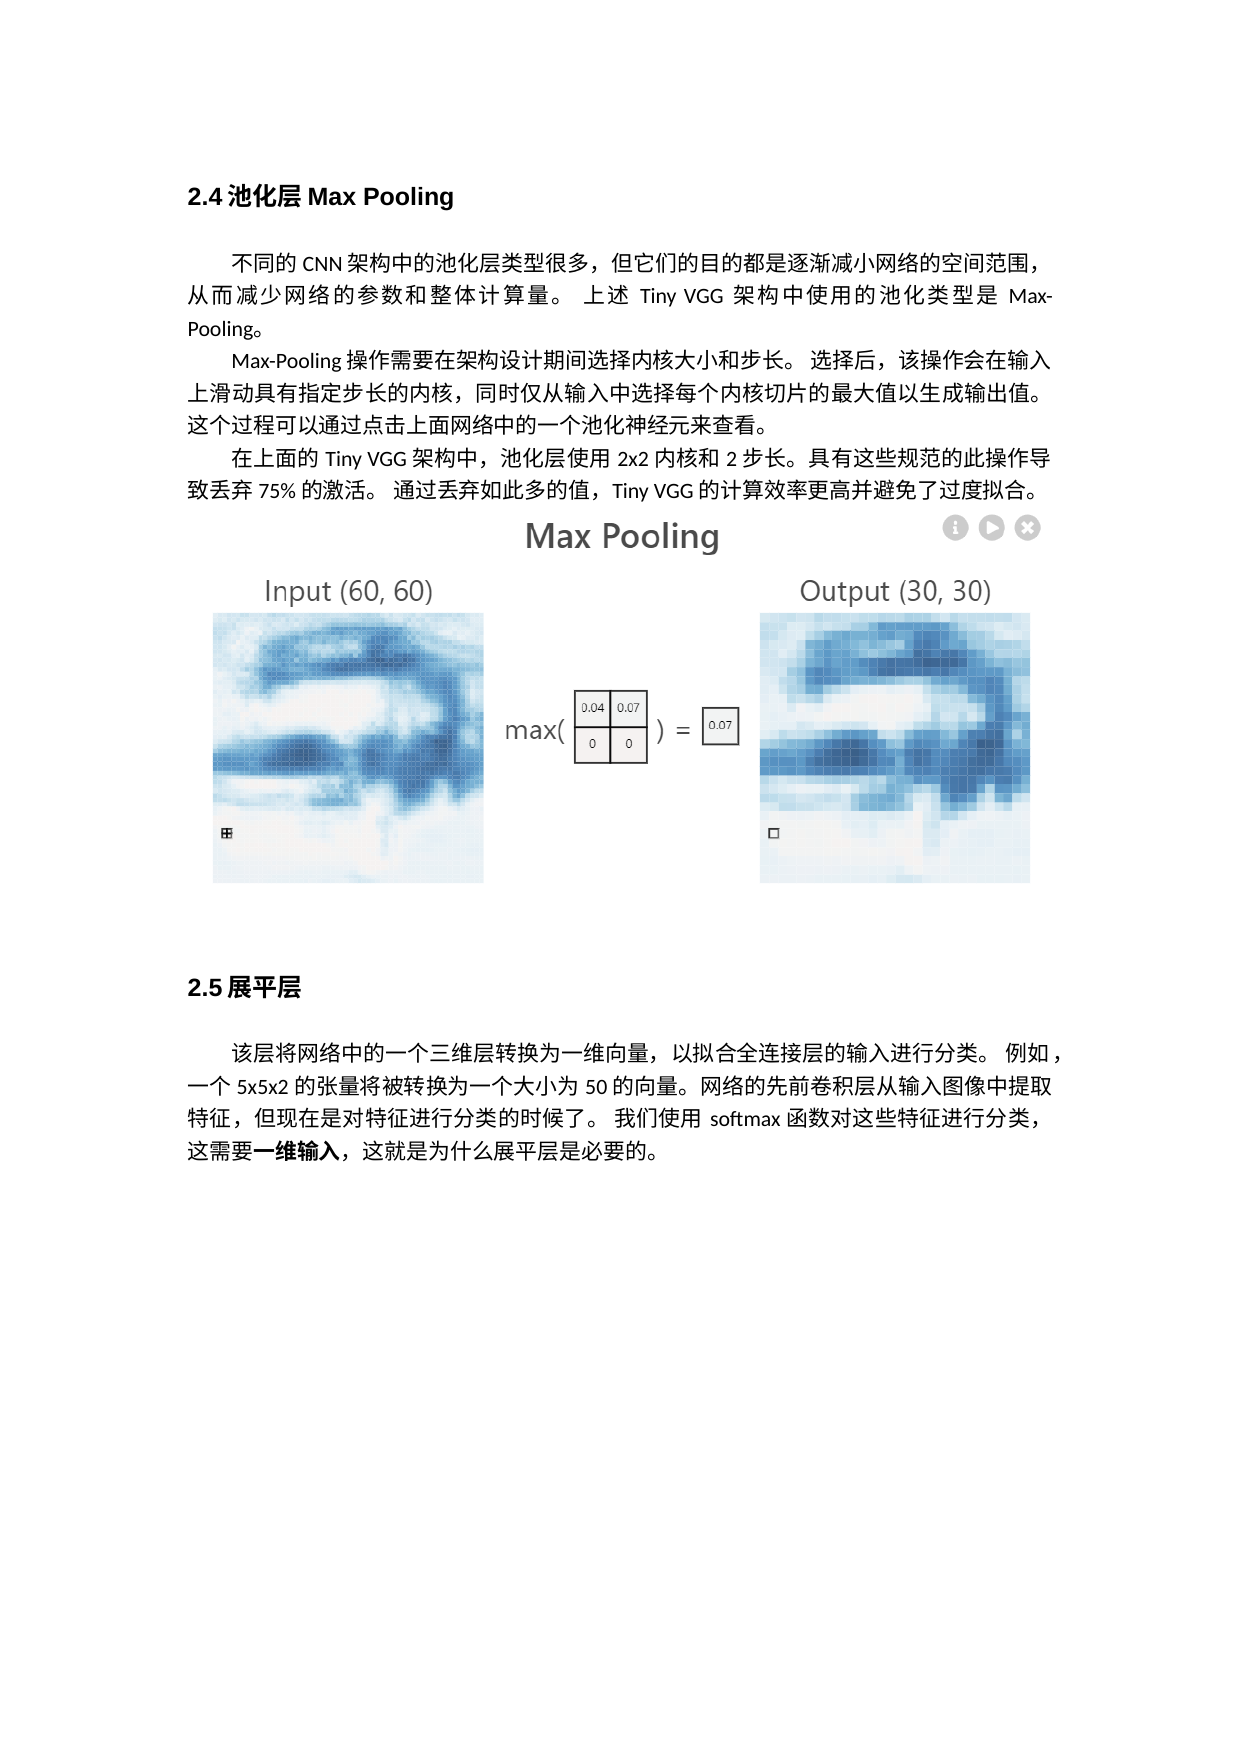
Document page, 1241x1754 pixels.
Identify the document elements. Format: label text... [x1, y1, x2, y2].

text 不同的 CNN 架构中的池化层类型很多，但它们的目的都是逐渐减小网络的空间范围，从而减少网络的参数和整体计算量。 上述 Tiny VGG 架构中使用的池化类型是 Max-Pooling。 [187, 245, 1053, 343]
text 在上面的 Tiny VGG 架构中，池化层使用 2x2 内核和 2 步长。具有这些规范的此操作导致丢弃 75% 的激活。 通过丢弃如此多的值，Tiny VGG 的计算效率更高并避免了过度拟合。 [187, 440, 1053, 505]
text 该层将网络中的一个三维层转换为一维向量，以拟合全连接层的输入进行分类。 例如，一个 5x5x2 的张量将被转换为一个大小为 50 的向量。网络的先前卷积层从输入图像中提取特征，但现在是对特征进行分类的时候了。 我们使用 softmax 函数对这些特征进行分类，这需要一维输入，这就是为什么展平层是必要的。 [187, 1036, 1053, 1166]
subtitle 2.4池化层Max Pooling [187, 162, 1053, 227]
subtitle 2.5展平层 [187, 953, 1053, 1018]
picture [187, 505, 1053, 902]
text Max-Pooling 操作需要在架构设计期间选择内核大小和步长。 选择后，该操作会在输入上滑动具有指定步长的内核，同时仅从输入中选择每个内核切片的最大值以生成输出值。 这个过程可以通过点击上面网络中的一个池化神经元来查看。 [187, 343, 1053, 440]
